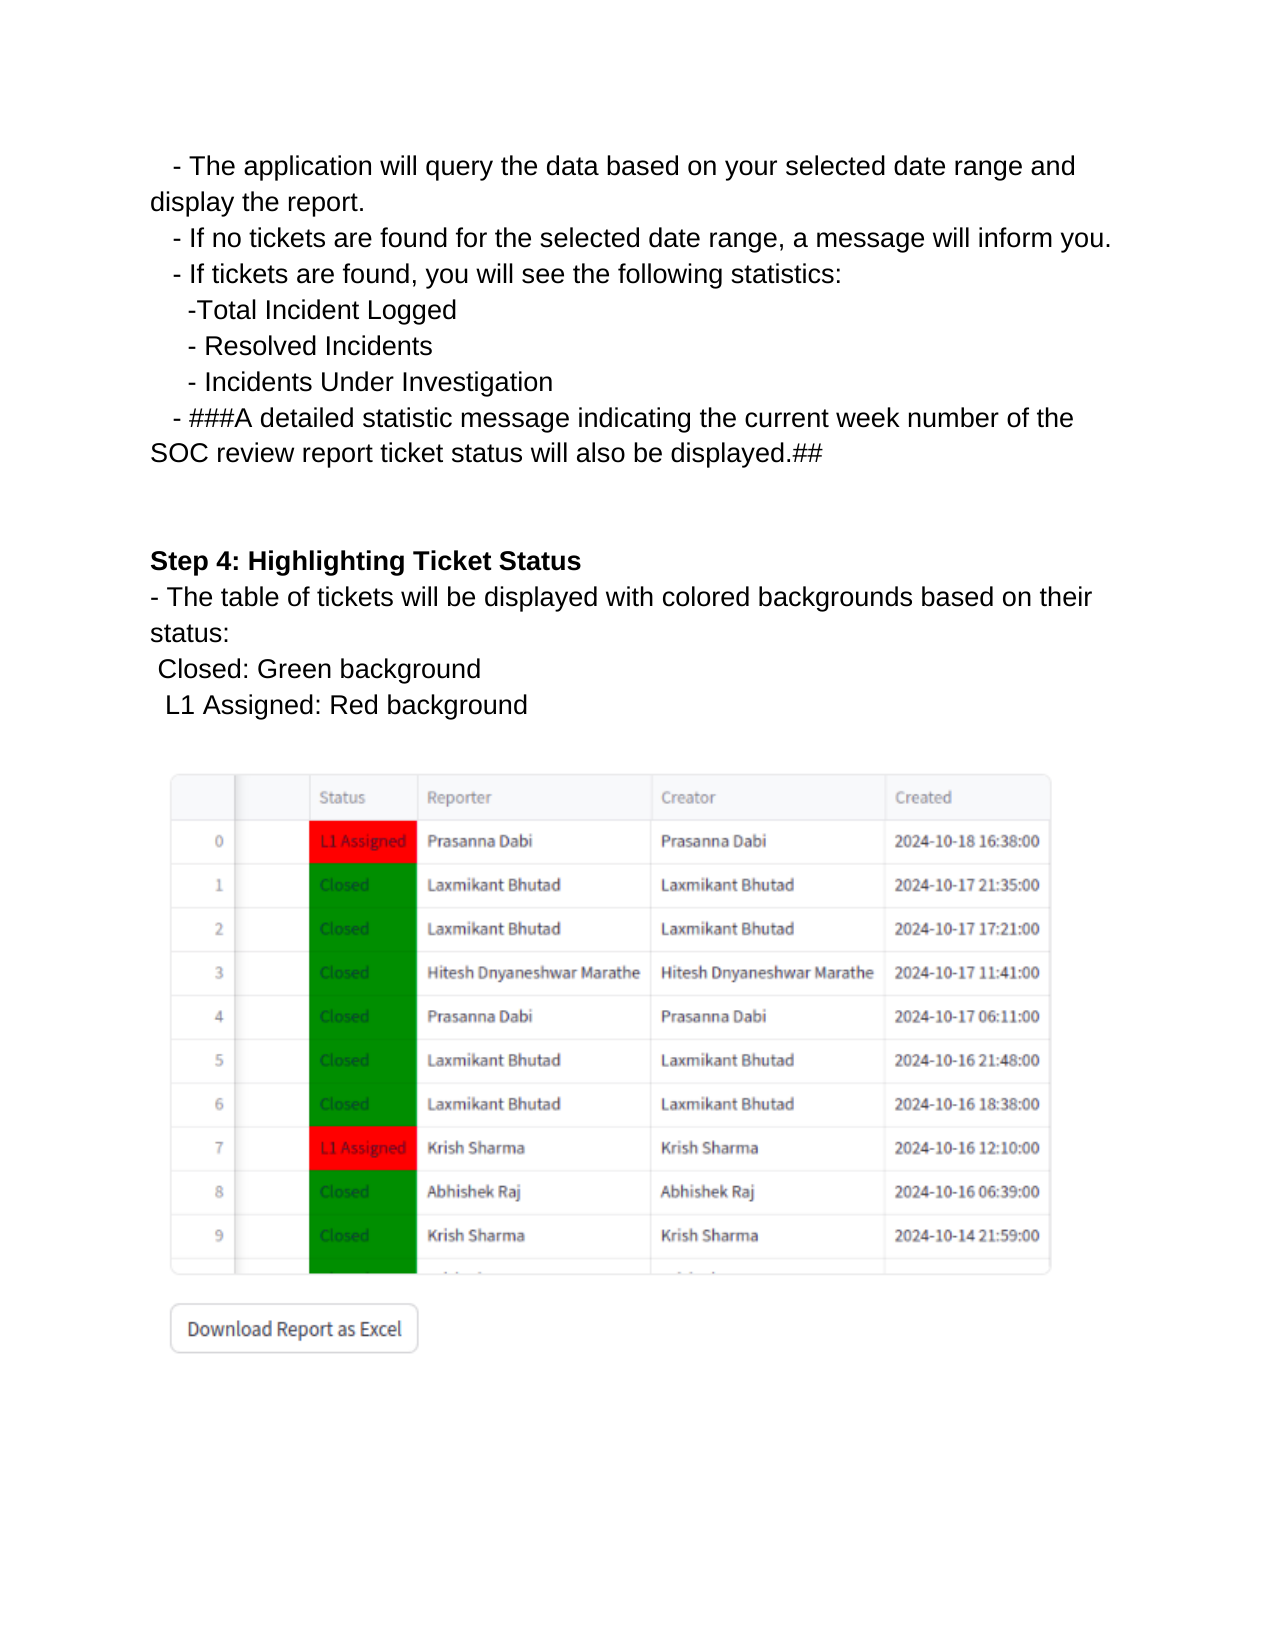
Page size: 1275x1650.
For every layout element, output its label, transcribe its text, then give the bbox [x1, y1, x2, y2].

text - Resolved Incidents [150, 330, 1125, 361]
text Step 4: Highlighting Ticket Status [150, 545, 1125, 577]
text - ###A detailed statistic message indicating the current week number of the SOC review report ticket status will also be displayed.## [150, 402, 1125, 469]
text - If no tickets are found for the selected date range, a message will inform you. [150, 222, 1125, 253]
text Closed: Green background [150, 653, 1125, 684]
text - The table of tickets will be displayed with colored backgrounds based on their status: [150, 581, 1125, 648]
text L1 Assigned: Red background [150, 689, 1125, 720]
text - If tickets are found, you will see the following statistics: [150, 258, 1125, 289]
text - Incidents Under Investigation [150, 366, 1125, 397]
picture [150, 761, 1116, 1374]
text -Total Incident Logged [150, 294, 1125, 325]
text - The application will query the data based on your selected date range and display the report. [150, 150, 1125, 217]
